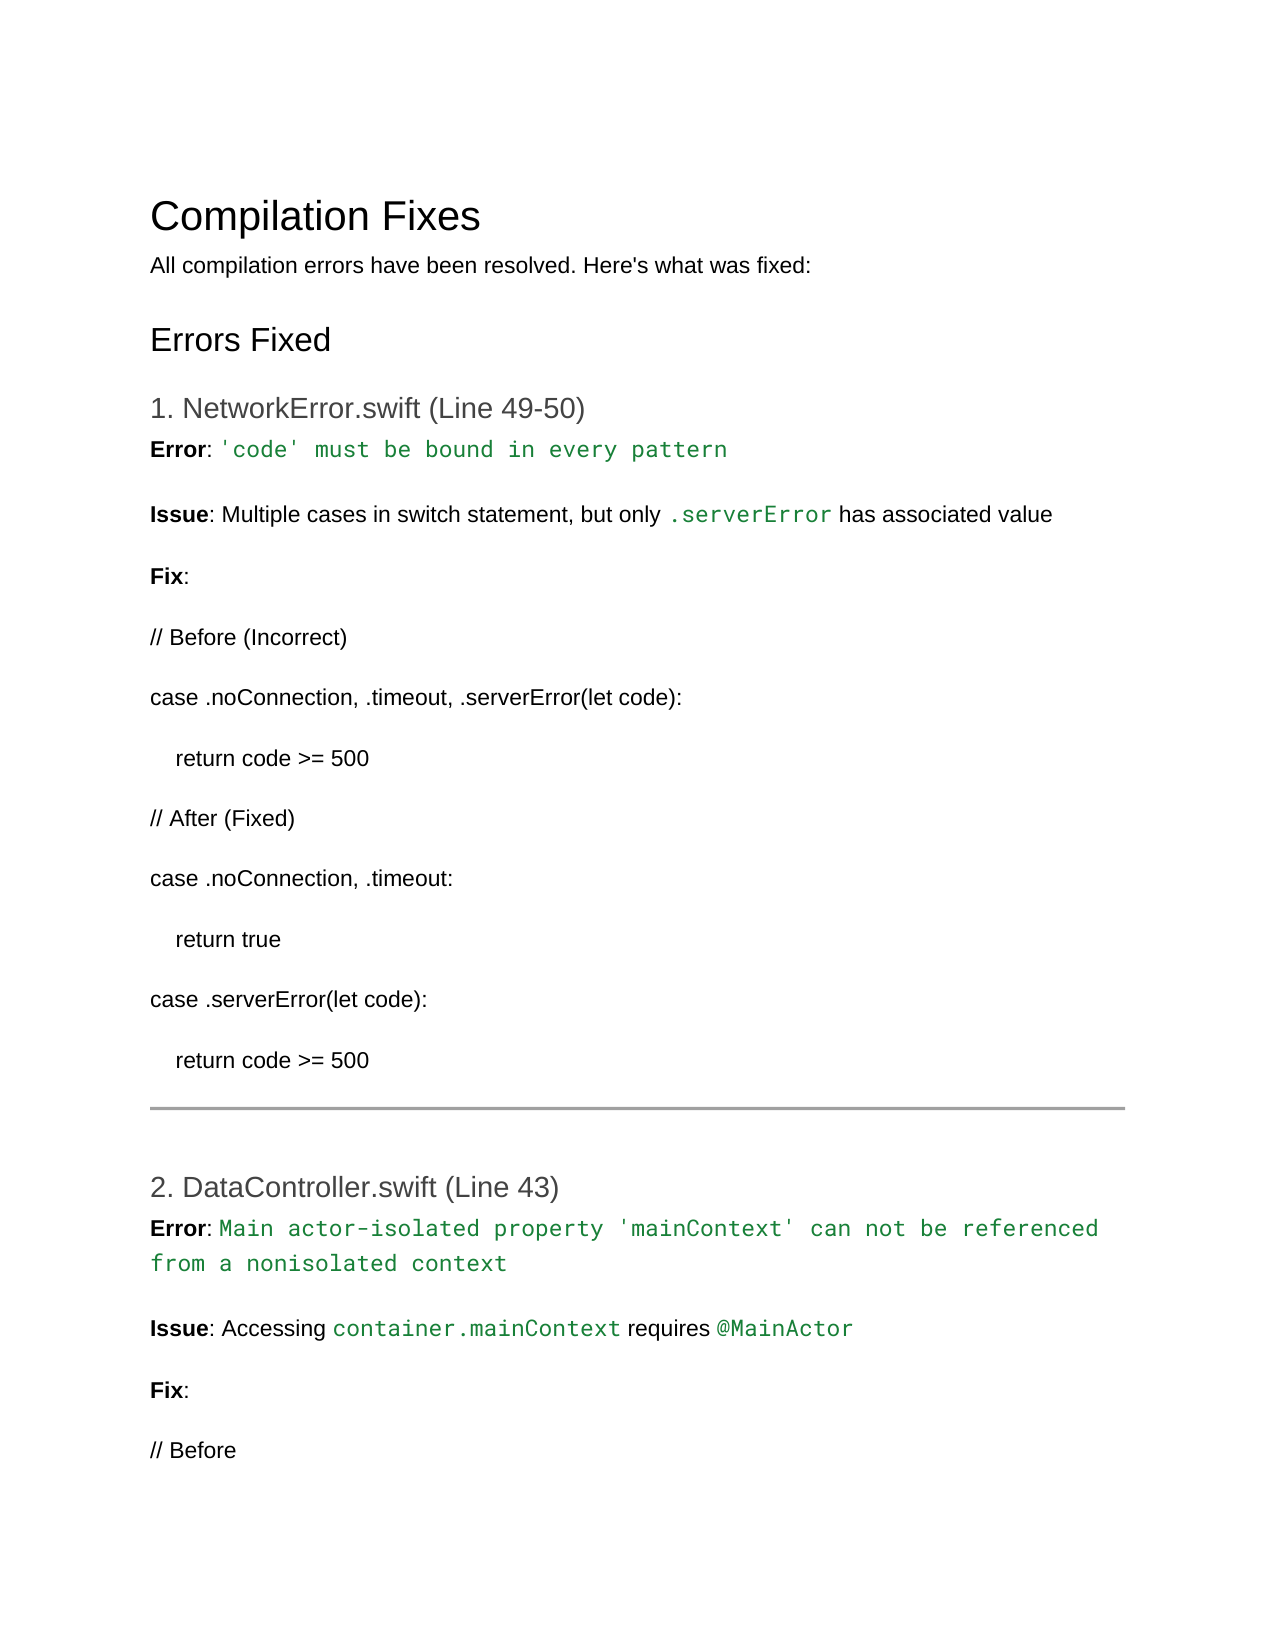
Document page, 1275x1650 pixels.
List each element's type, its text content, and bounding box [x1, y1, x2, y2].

text All compilation errors have been resolved. Here's what was fixed: [150, 252, 1125, 278]
text // Before (Incorrect) [150, 624, 1125, 650]
text Issue: Multiple cases in switch statement, but only .serverError has associated value [150, 498, 1125, 528]
text Error: Main actor-isolated property 'mainContext' can not be referenced from a nonisolated context [150, 1212, 1125, 1277]
text return true [150, 926, 1125, 952]
text case .noConnection, .timeout, .serverError(let code): [150, 684, 1125, 710]
text return code >= 500 [150, 1047, 1125, 1073]
text return code >= 500 [150, 744, 1125, 771]
text // Before [150, 1437, 1125, 1464]
text case .noConnection, .timeout: [150, 865, 1125, 892]
subtitle Compilation Fixes [150, 192, 1125, 239]
text Fix: [150, 563, 1125, 589]
subtitle 1. NetworkError.swift (Line 49-50) [150, 392, 1125, 425]
subtitle 2. DataController.swift (Line 43) [150, 1171, 1125, 1204]
text // After (Fixed) [150, 805, 1125, 831]
text Issue: Accessing container.mainContext requires @MainActor [150, 1312, 1125, 1342]
subtitle Errors Fixed [150, 320, 1125, 358]
text Error: 'code' must be bound in every pattern [150, 433, 1125, 464]
text case .serverError(let code): [150, 986, 1125, 1012]
text Fix: [150, 1377, 1125, 1403]
